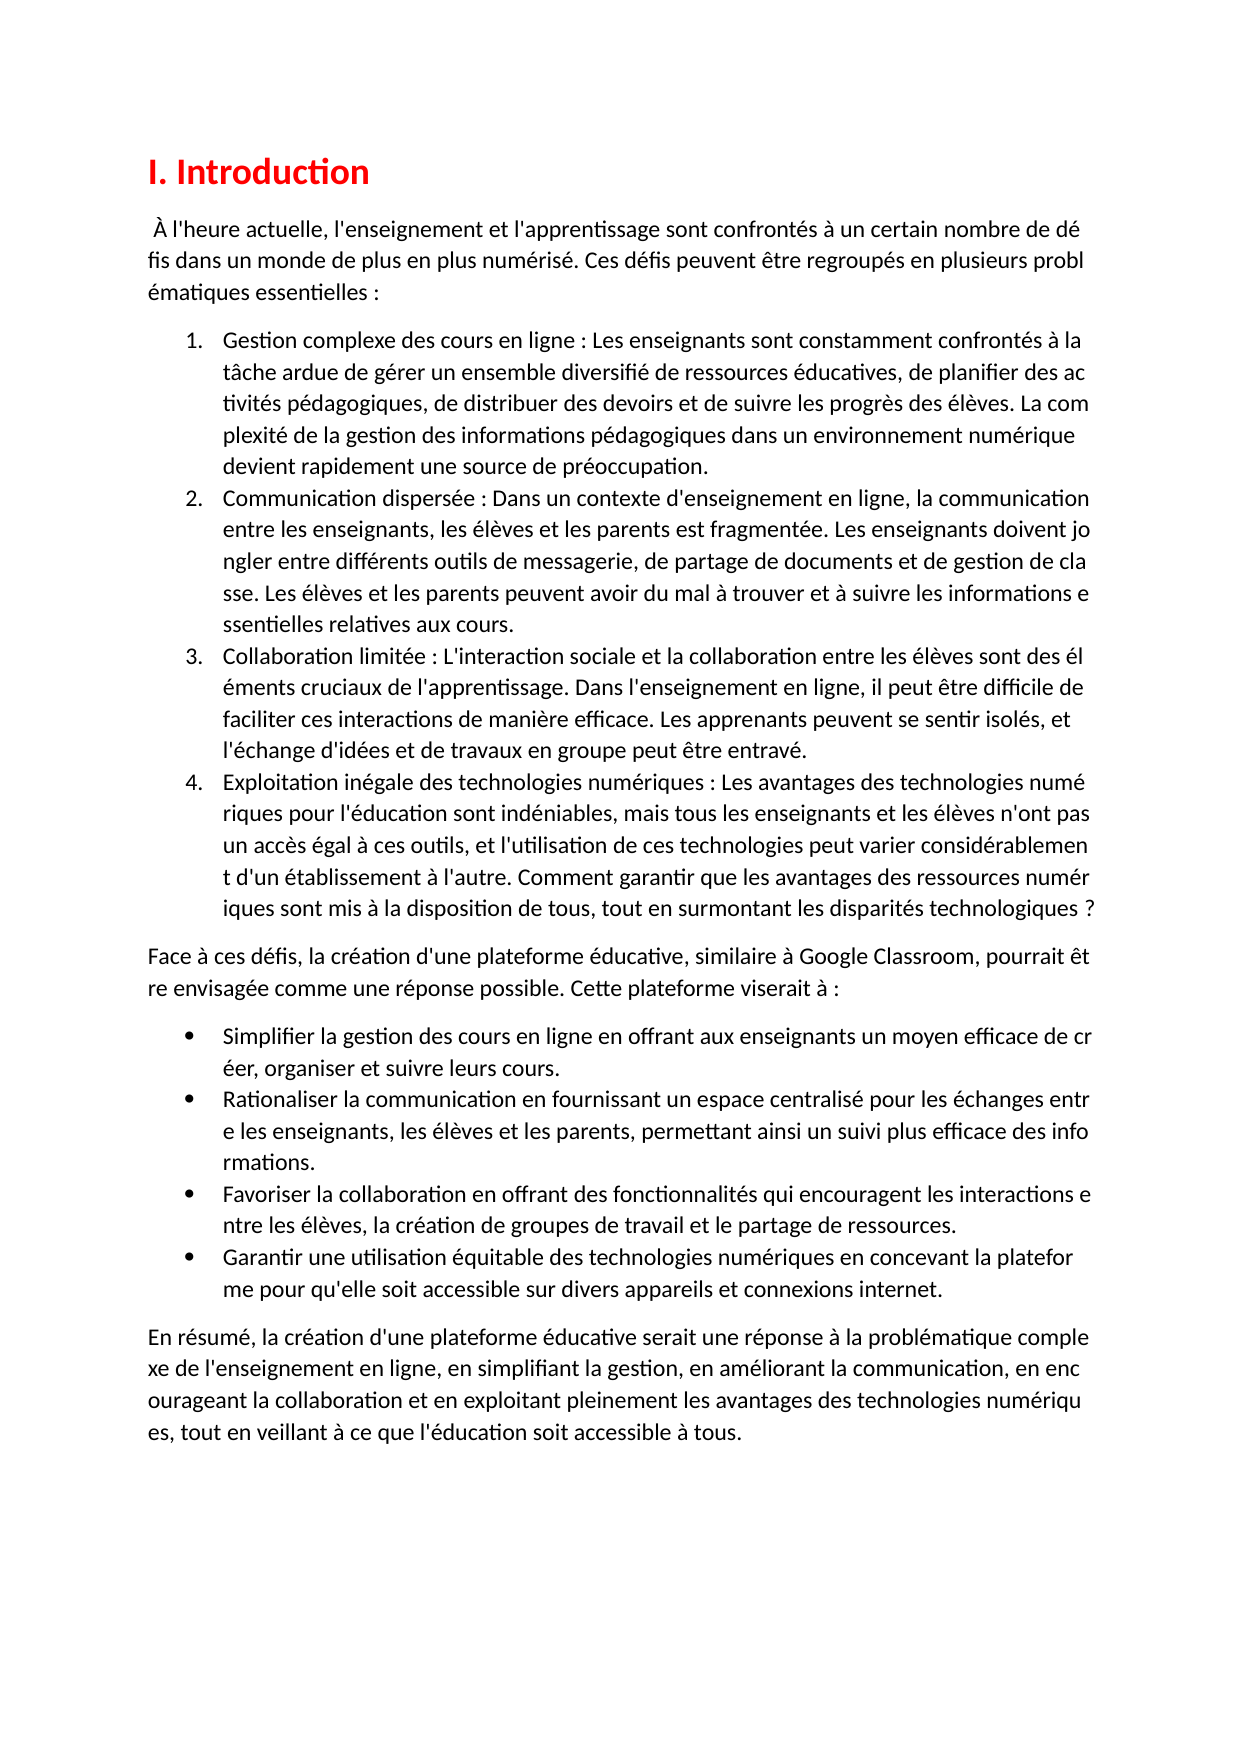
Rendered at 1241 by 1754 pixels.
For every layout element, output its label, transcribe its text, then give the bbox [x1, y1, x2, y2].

text I. Introduction [148, 148, 1093, 193]
list Gestion complexe des cours en ligne : Les enseignants sont constamment confrontés à la tâche ardue de gérer un ensemble diversifié de ressources éducatives, de planifier des activités pédagogiques, de distribuer des devoirs et de suivre les progrès des élèves. La complexité de la gestion des informations pédagogiques dans un environnement numérique devient rapidement une source de préoccupation. [185, 325, 1093, 481]
list Communication dispersée : Dans un contexte d'enseignement en ligne, la communication entre les enseignants, les élèves et les parents est fragmentée. Les enseignants doivent jongler entre différents outils de messagerie, de partage de documents et de gestion de classe. Les élèves et les parents peuvent avoir du mal à trouver et à suivre les informations essentielles relatives aux cours. [185, 483, 1093, 638]
list Rationaliser la communication en fournissant un espace centralisé pour les échanges entre les enseignants, les élèves et les parents, permettant ainsi un suivi plus efficace des informations. [185, 1084, 1093, 1177]
text À l'heure actuelle, l'enseignement et l'apprentissage sont confrontés à un certain nombre de défis dans un monde de plus en plus numérisé. Ces défis peuvent être regroupés en plusieurs problématiques essentielles : [148, 214, 1093, 306]
text En résumé, la création d'une plateforme éducative serait une réponse à la problématique complexe de l'enseignement en ligne, en simplifiant la gestion, en améliorant la communication, en encourageant la collaboration et en exploitant pleinement les avantages des technologies numériques, tout en veillant à ce que l'éducation soit accessible à tous. [148, 1322, 1093, 1446]
list Simplifier la gestion des cours en ligne en offrant aux enseignants un moyen efficace de créer, organiser et suivre leurs cours. [185, 1021, 1093, 1082]
list Exploitation inégale des technologies numériques : Les avantages des technologies numériques pour l'éducation sont indéniables, mais tous les enseignants et les élèves n'ont pas un accès égal à ces outils, et l'utilisation de ces technologies peut varier considérablement d'un établissement à l'autre. Comment garantir que les avantages des ressources numériques sont mis à la disposition de tous, tout en surmontant les disparités technologiques ? [185, 767, 1093, 922]
list Collaboration limitée : L'interaction sociale et la collaboration entre les élèves sont des éléments cruciaux de l'apprentissage. Dans l'enseignement en ligne, il peut être difficile de faciliter ces interactions de manière efficace. Les apprenants peuvent se sentir isolés, et l'échange d'idées et de travaux en groupe peut être entravé. [185, 641, 1093, 765]
text Face à ces défis, la création d'une plateforme éducative, similaire à Google Classroom, pourrait être envisagée comme une réponse possible. Cette plateforme viserait à : [148, 941, 1093, 1002]
list Favoriser la collaboration en offrant des fonctionnalités qui encouragent les interactions entre les élèves, la création de groupes de travail et le partage de ressources. [185, 1179, 1093, 1240]
list Garantir une utilisation équitable des technologies numériques en concevant la plateforme pour qu'elle soit accessible sur divers appareils et connexions internet. [185, 1242, 1093, 1303]
